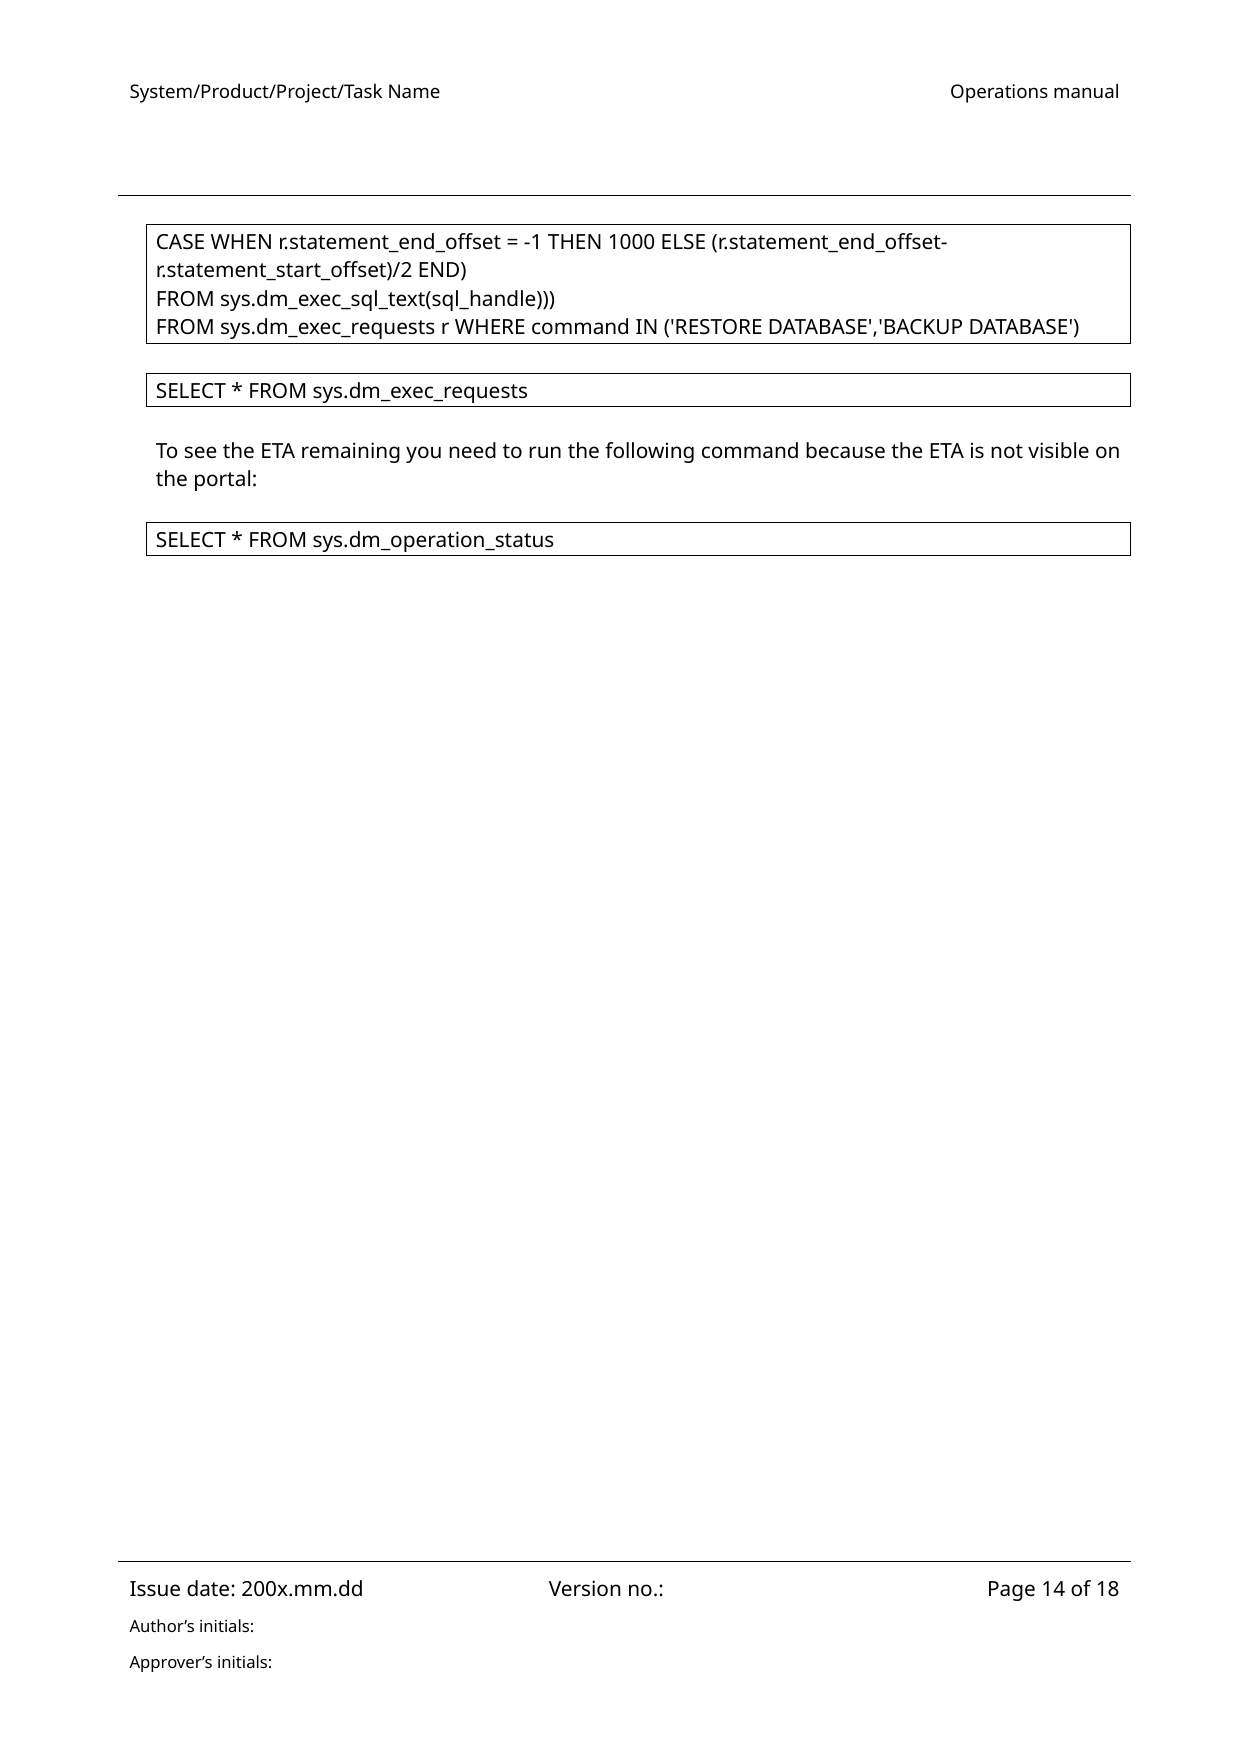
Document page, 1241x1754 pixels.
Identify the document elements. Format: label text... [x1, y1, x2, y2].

text FROM sys.dm_exec_requests r WHERE command IN ('RESTORE DATABASE','BACKUP DATABASE') [147, 309, 1130, 343]
text SELECT * FROM sys.dm_operation_status [147, 523, 1130, 555]
text To see the ETA remaining you need to run the following command because the ETA is not visible on the portal: [156, 436, 1122, 493]
text SELECT * FROM sys.dm_exec_requests [147, 374, 1130, 406]
text FROM sys.dm_exec_sql_text(sql_handle))) [147, 281, 1130, 309]
text CASE WHEN r.statement_end_offset = -1 THEN 1000 ELSE (r.statement_end_offset-r.statement_start_offset)/2 END) [147, 225, 1130, 281]
